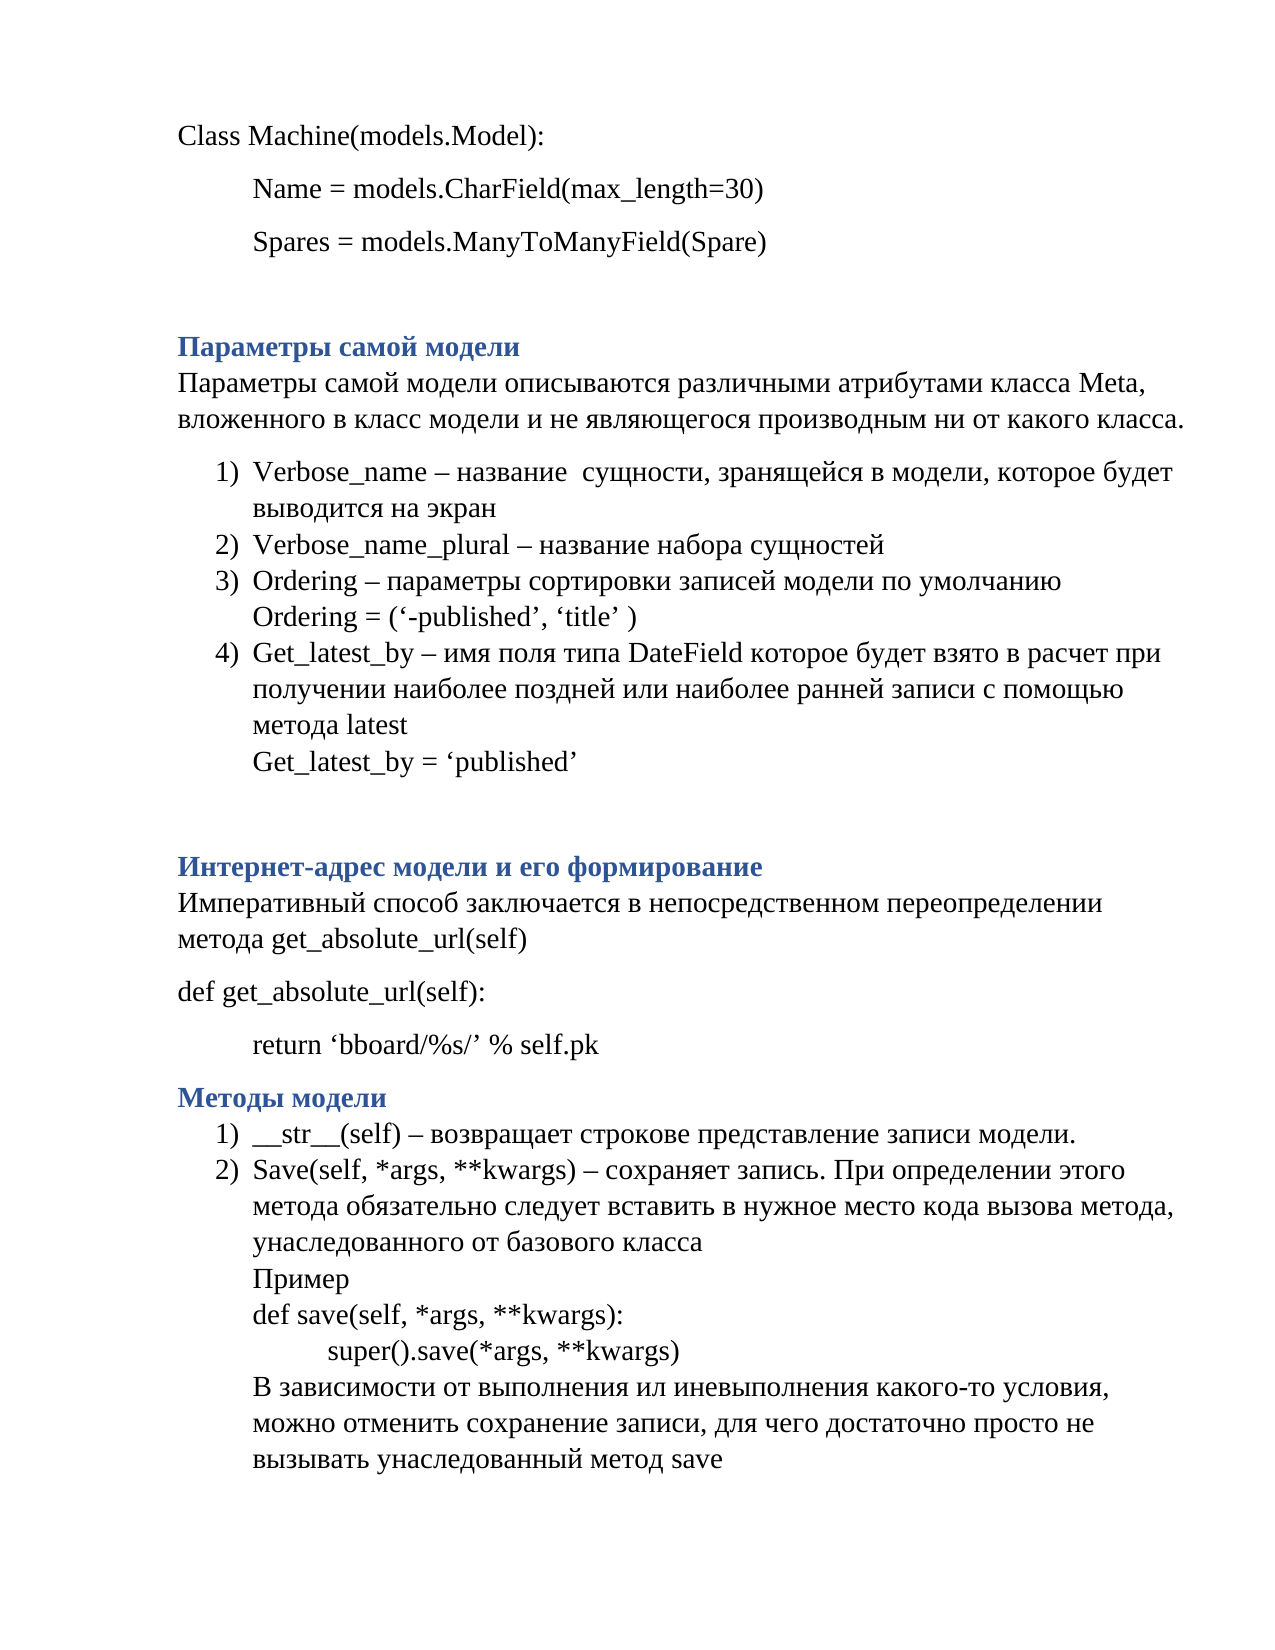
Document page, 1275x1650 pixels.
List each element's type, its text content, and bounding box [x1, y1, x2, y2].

list Save(self, *args, **kwargs) – сохраняет запись. При определении этого метода обязательно следует вставить в нужное место кода вызова метода, унаследованного от базового класса [215, 1152, 1186, 1258]
list Get_latest_by = ‘published’ [252, 744, 1186, 777]
subtitle Интернет-адрес модели и его формирование [177, 849, 1186, 883]
list super().save(*args, **kwargs) [252, 1333, 1186, 1367]
list Get_latest_by – имя поля типа DateField которое будет взято в расчет при получении наиболее поздней или наиболее ранней записи с помощью метода latest [215, 635, 1186, 741]
text Императивный способ заключается в непосредственном переопределении метода get_absolute_url(self) [177, 885, 1186, 955]
text Параметры самой модели описываются различными атрибутами класса Meta, вложенного в класс модели и не являющегося производным ни от какого класса. [177, 366, 1186, 435]
list __str__(self) – возвращает строкове представление записи модели. [215, 1116, 1186, 1150]
subtitle Параметры самой модели [177, 329, 1186, 363]
list Ordering = (‘-published’, ‘title’ ) [252, 599, 1186, 633]
text Name = models.CharField(max_length=30) [177, 171, 1186, 204]
list def save(self, *args, **kwargs): [252, 1297, 1186, 1330]
text Class Machine(models.Model): [177, 118, 1186, 152]
text Spares = models.ManyToManyField(Spare) [177, 224, 1186, 257]
list Ordering – параметры сортировки записей модели по умолчанию [215, 563, 1186, 596]
list Verbose_name – название сущности, зранящейся в модели, которое будет выводится на экран [215, 454, 1186, 524]
list Пример [252, 1261, 1186, 1294]
list В зависимости от выполнения ил иневыполнения какого-то условия, можно отменить сохранение записи, для чего достаточно просто не вызывать унаследованный метод save [252, 1369, 1186, 1475]
text def get_absolute_url(self): [177, 974, 1186, 1008]
list Verbose_name_plural – название набора сущностей [215, 527, 1186, 560]
text return ‘bboard/%s/’ % self.pk [177, 1027, 1186, 1061]
subtitle Методы модели [177, 1080, 1186, 1113]
